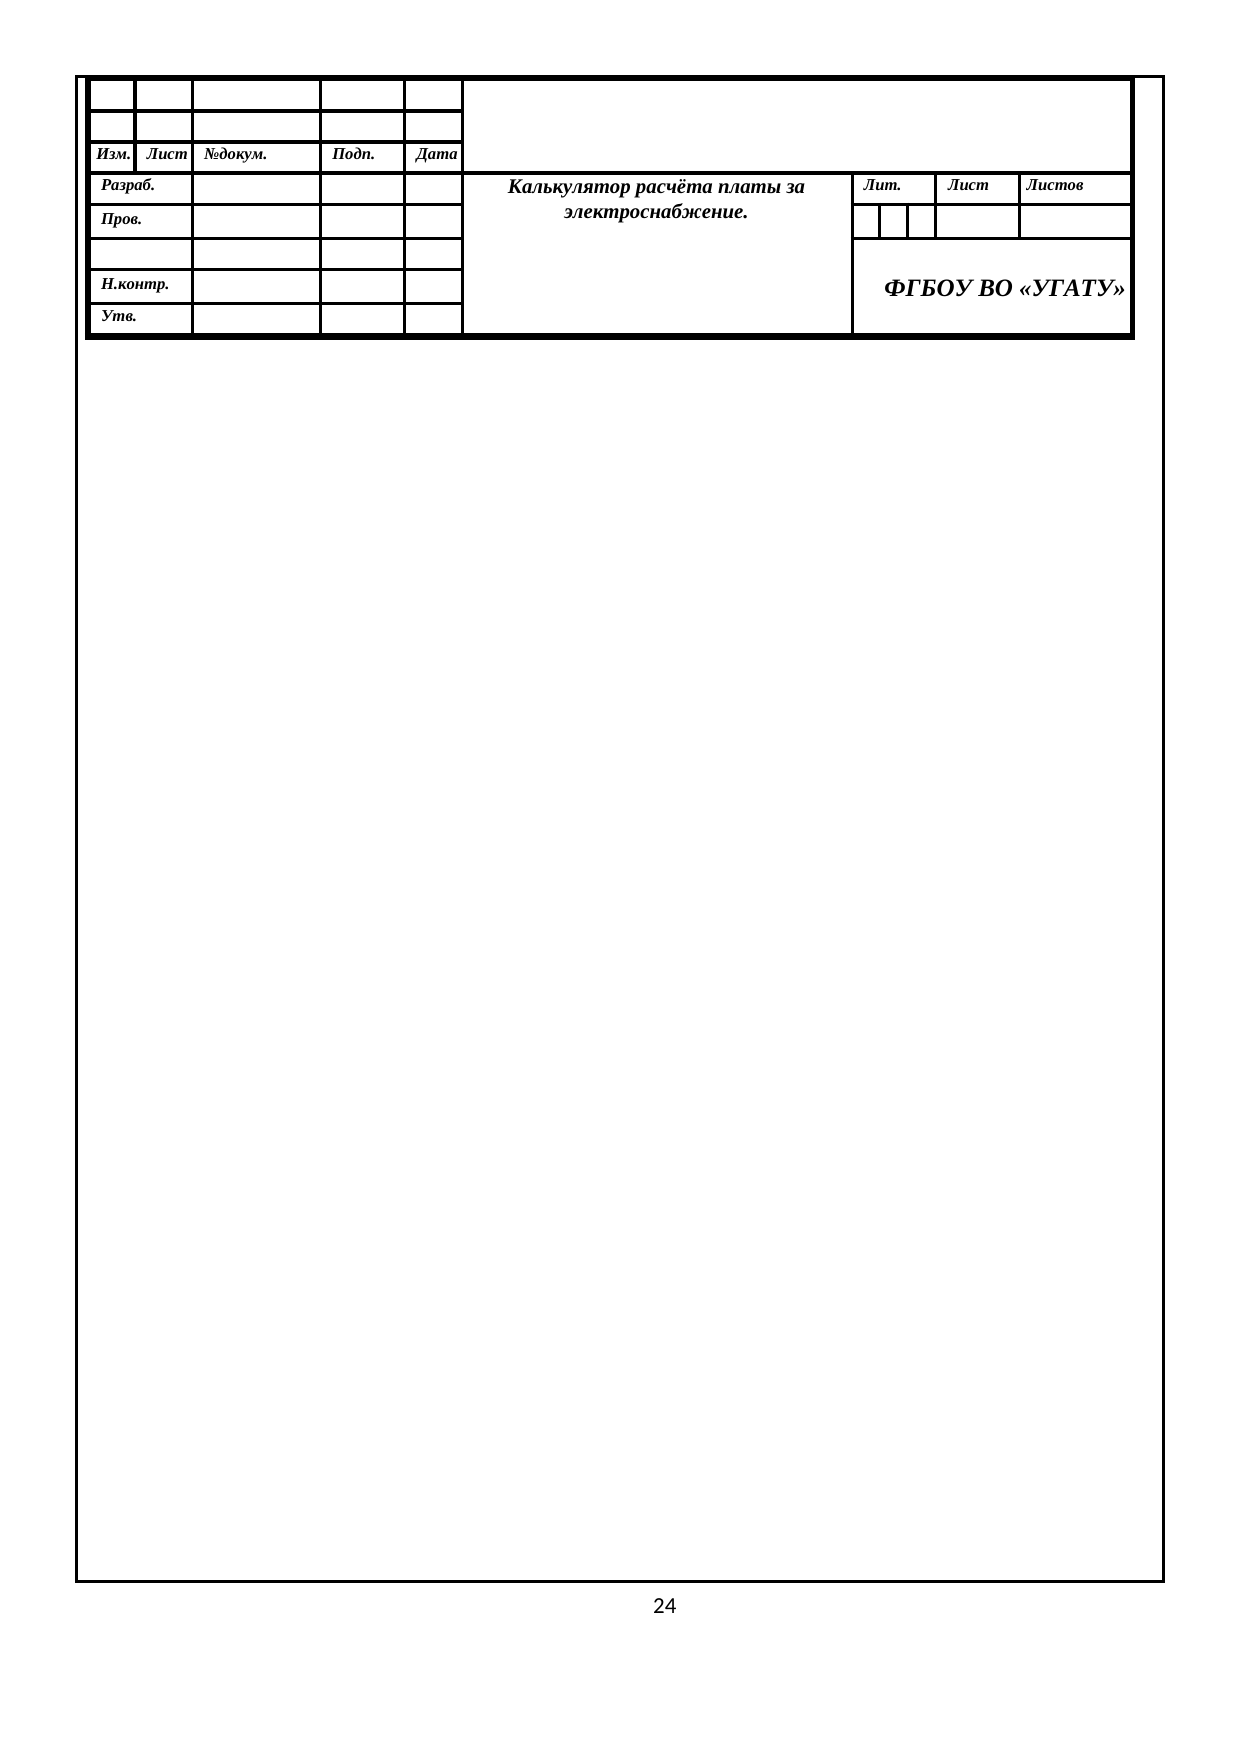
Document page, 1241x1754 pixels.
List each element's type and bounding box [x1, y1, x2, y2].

table_cell [78, 78, 1162, 1580]
